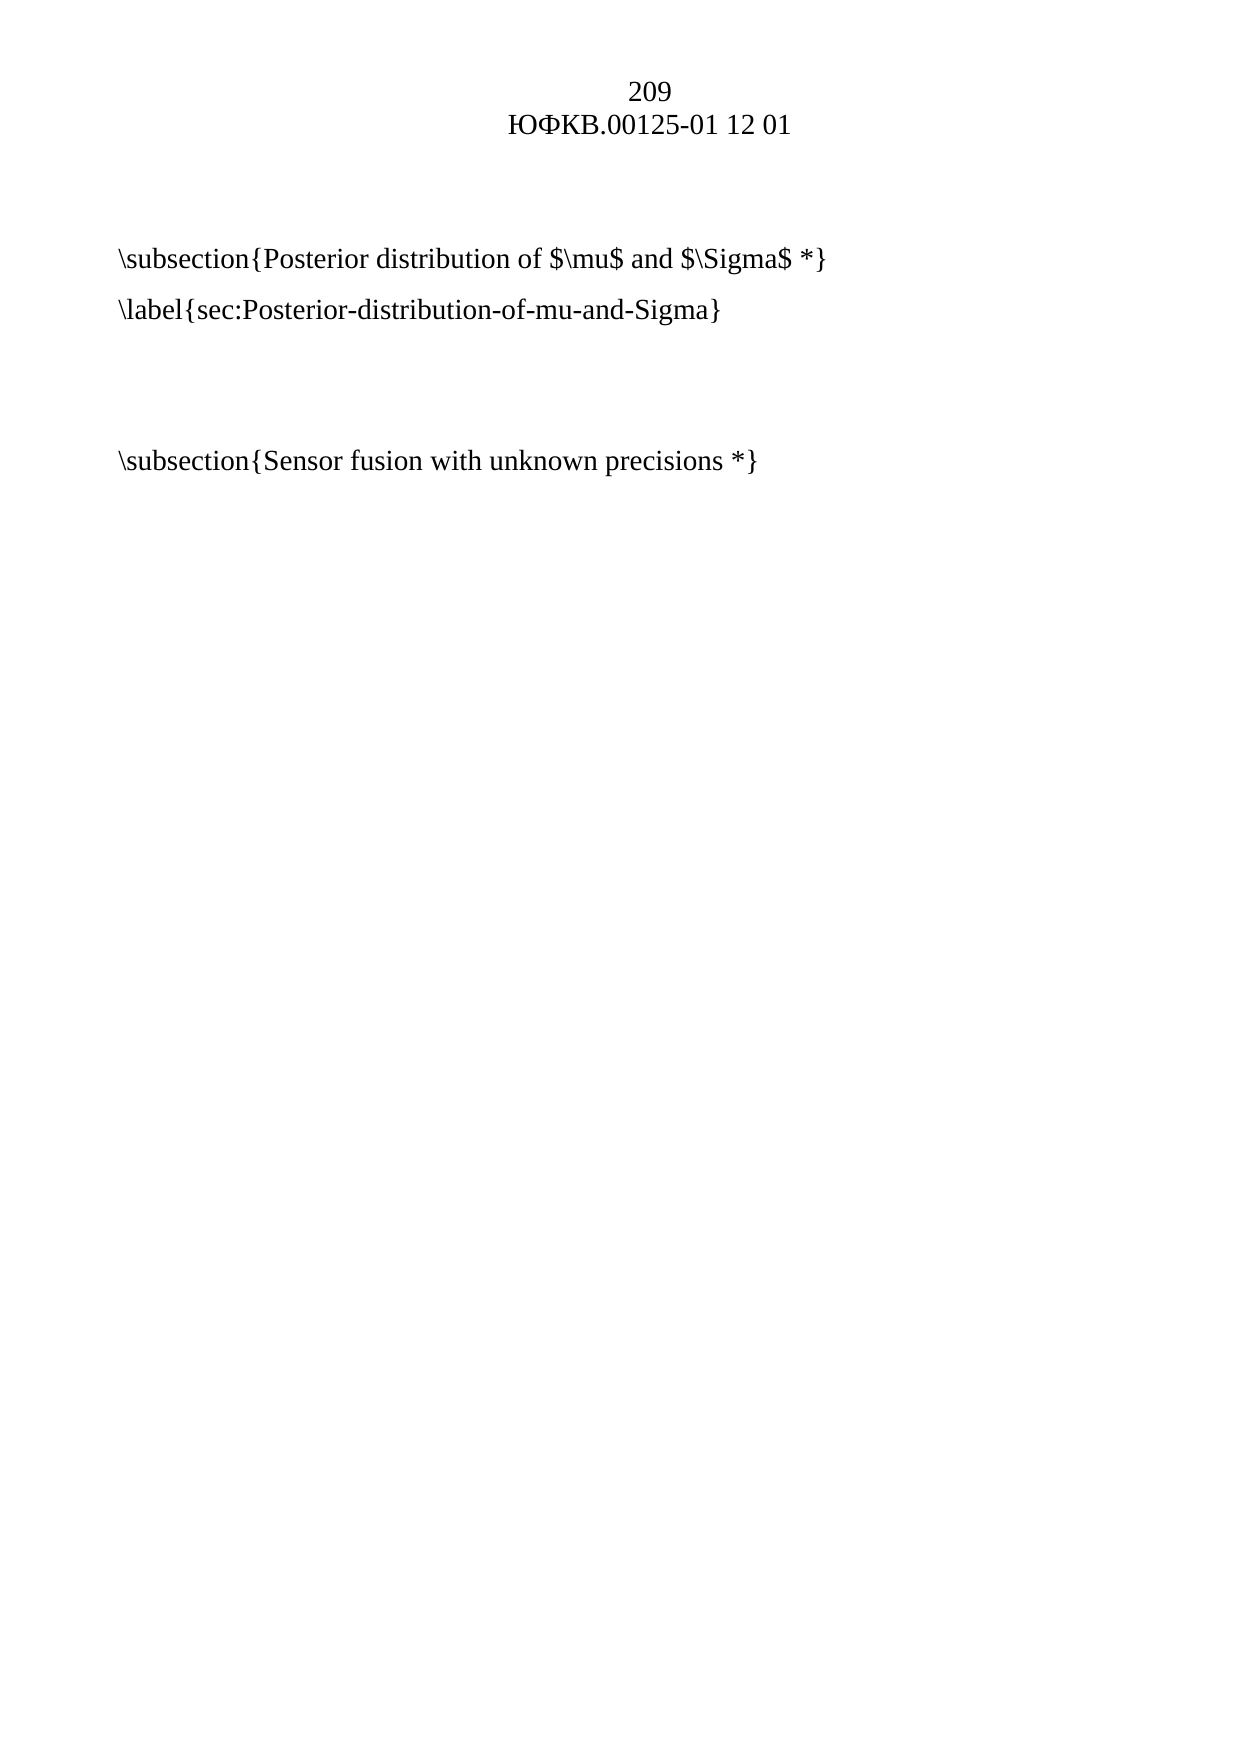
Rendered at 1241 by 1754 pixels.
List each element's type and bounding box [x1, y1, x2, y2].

text [118, 141, 1181, 577]
